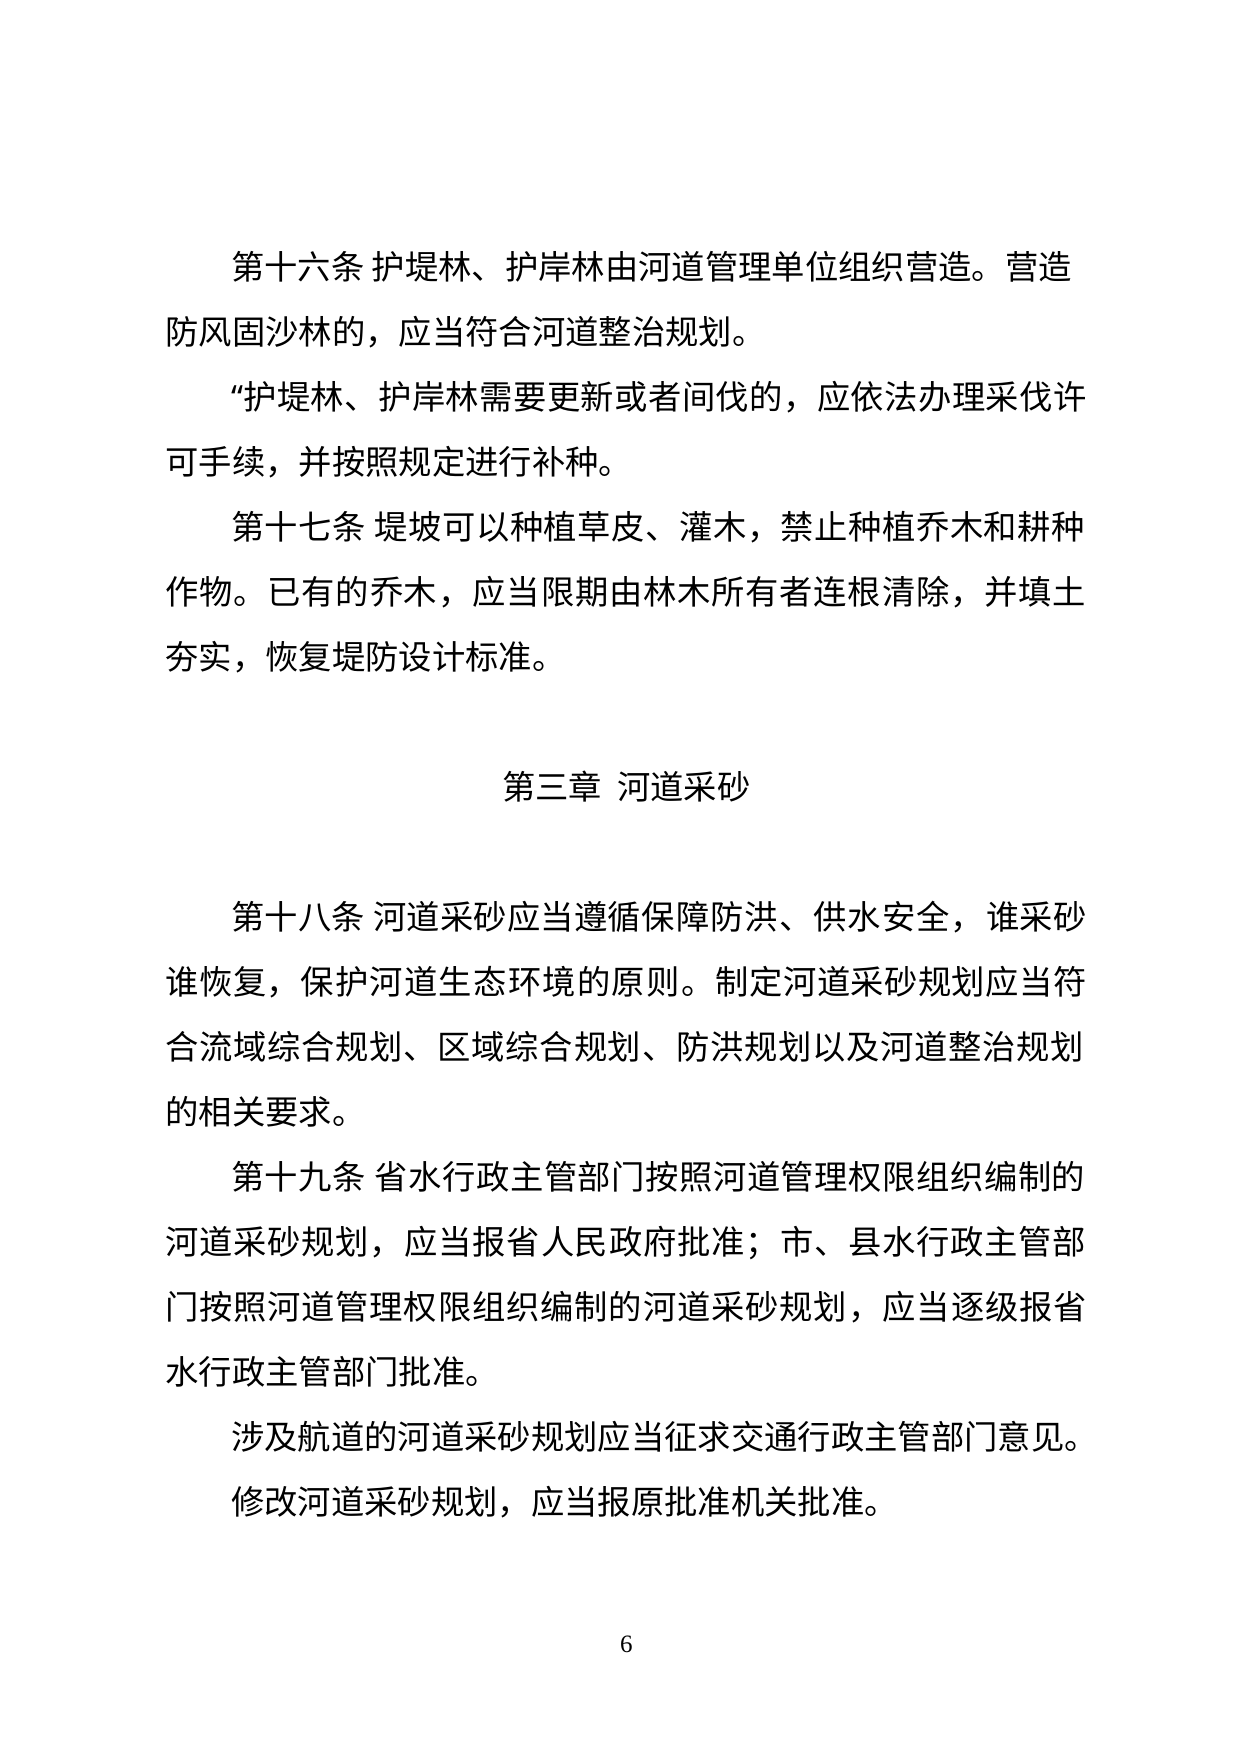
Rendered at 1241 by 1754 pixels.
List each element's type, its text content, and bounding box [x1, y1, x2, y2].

text 涉及航道的河道采砂规划应当征求交通行政主管部门意见。 [165, 1403, 1087, 1468]
text 第三章 河道采砂 [165, 753, 1087, 818]
text 第十七条 堤坡可以种植草皮、灌木，禁止种植乔木和耕种作物。已有的乔木，应当限期由林木所有者连根清除，并填土夯实，恢复堤防设计标准。 [165, 493, 1087, 688]
text 修改河道采砂规划，应当报原批准机关批准。 [165, 1468, 1087, 1533]
text “护堤林、护岸林需要更新或者间伐的，应依法办理采伐许可手续，并按照规定进行补种。 [165, 363, 1087, 493]
text 第十九条 省水行政主管部门按照河道管理权限组织编制的河道采砂规划，应当报省人民政府批准；市、县水行政主管部门按照河道管理权限组织编制的河道采砂规划，应当逐级报省水行政主管部门批准。 [165, 1143, 1087, 1403]
text 第十六条 护堤林、护岸林由河道管理单位组织营造。营造防风固沙林的，应当符合河道整治规划。 [165, 233, 1087, 363]
text 第十八条 河道采砂应当遵循保障防洪、供水安全，谁采砂谁恢复，保护河道生态环境的原则。制定河道采砂规划应当符合流域综合规划、区域综合规划、防洪规划以及河道整治规划的相关要求。 [165, 883, 1087, 1143]
